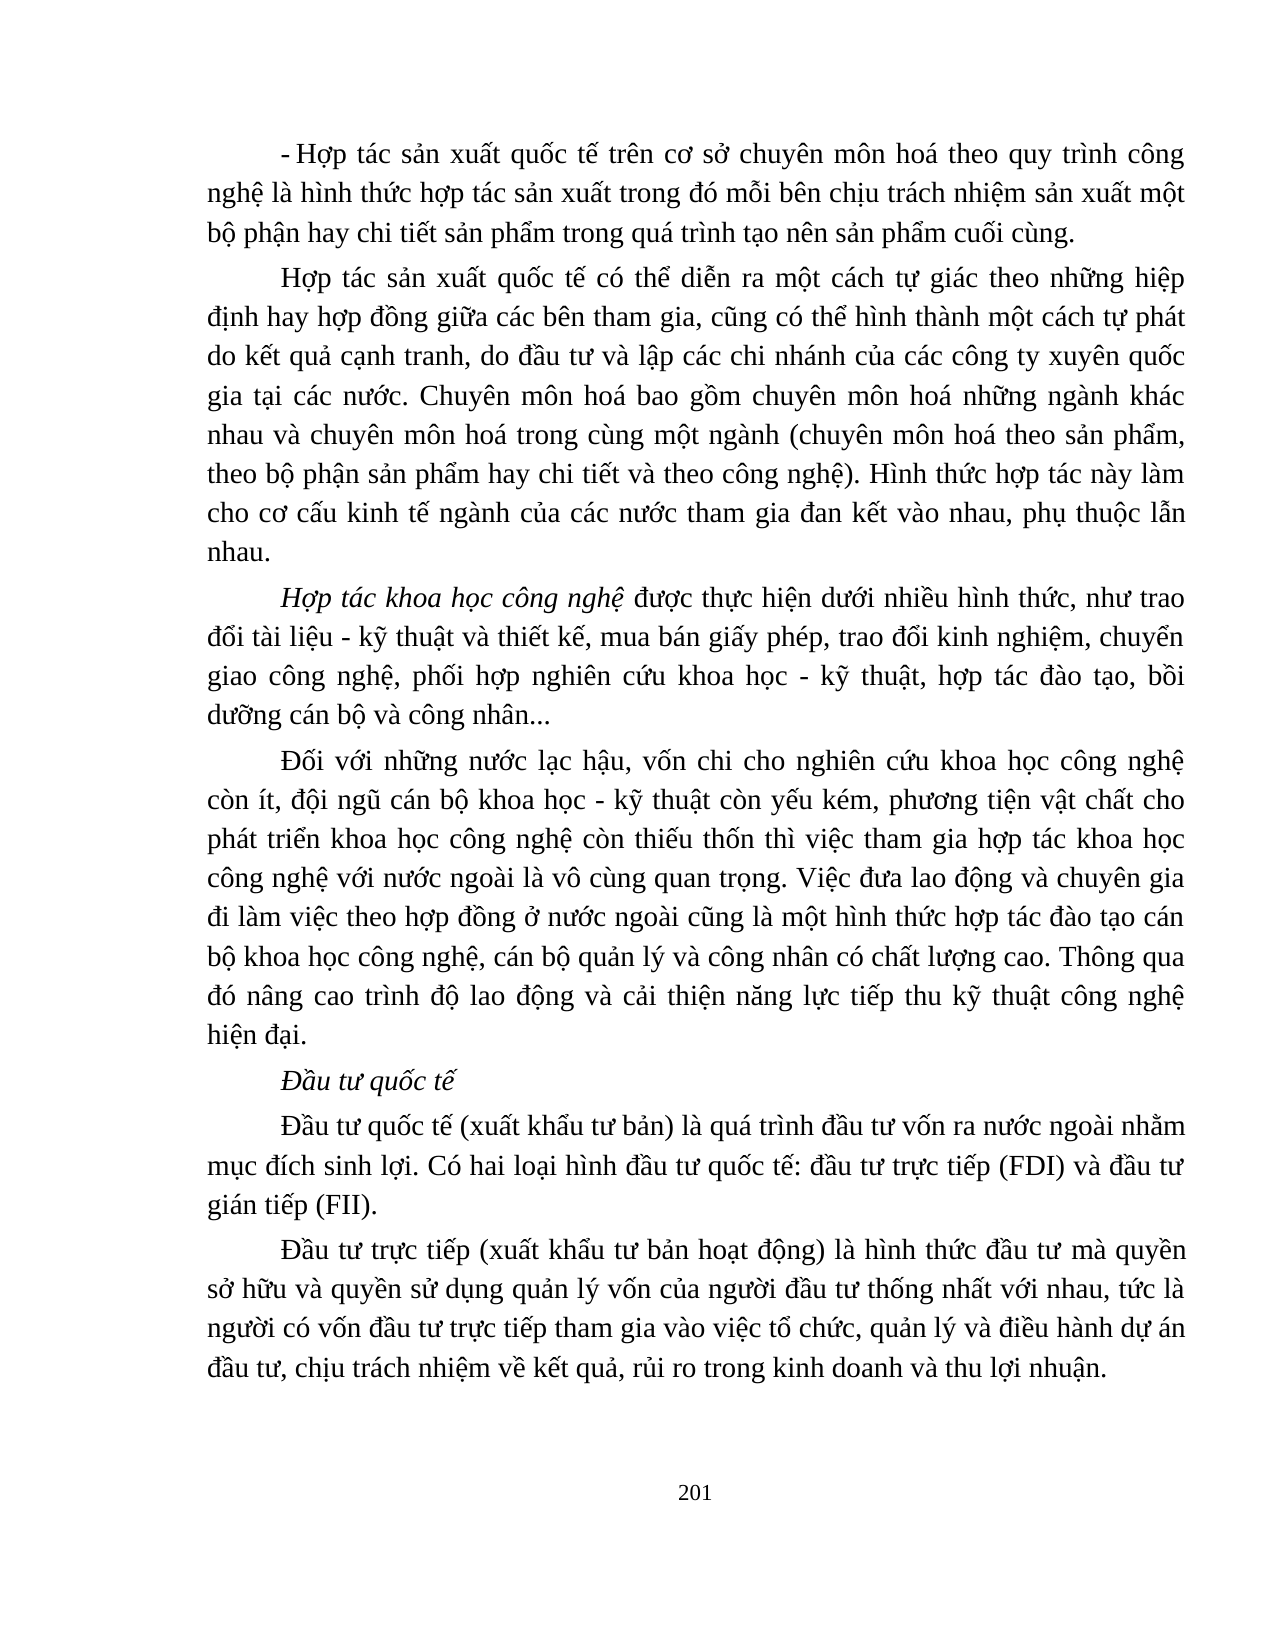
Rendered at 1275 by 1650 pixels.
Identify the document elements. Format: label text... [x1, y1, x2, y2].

text Đầu tư quốc tế (xuất khẩu tư bản) là quá trình đầu tư vốn ra nước ngoài nhằm mục đích sinh lợi. Có hai loại hình đầu tư quốc tế: đầu tư trực tiếp (FDI) và đầu tư gián tiếp (FII). [207, 1108, 1186, 1220]
text Đầu tư trực tiếp (xuất khẩu tư bản hoạt động) là hình thức đầu tư mà quyền sở hữu và quyền sử dụng quản lý vốn của người đầu tư thống nhất với nhau, tức là người có vốn đầu tư trực tiếp tham gia vào việc tổ chức, quản lý và điều hành dự án đầu tư, chịu trách nhiệm về kết quả, rủi ro trong kinh doanh và thu lợi nhuận. [207, 1232, 1186, 1383]
text Đối với những nước lạc hậu, vốn chi cho nghiên cứu khoa học công nghệ còn ít, đội ngũ cán bộ khoa học - kỹ thuật còn yếu kém, phương tiện vật chất cho phát triển khoa học công nghệ còn thiếu thốn thì việc tham gia hợp tác khoa học công nghệ với nước ngoài là vô cùng quan trọng. Việc đưa lao động và chuyên gia đi làm việc theo hợp đồng ở nước ngoài cũng là một hình thức hợp tác đào tạo cán bộ khoa học công nghệ, cán bộ quản lý và công nhân có chất lượng cao. Thông qua đó nâng cao trình độ lao động và cải thiện năng lực tiếp thu kỹ thuật công nghệ hiện đại. [207, 743, 1186, 1051]
text Hợp tác khoa học công nghệ được thực hiện dưới nhiều hình thức, như trao đổi tài liệu - kỹ thuật và thiết kế, mua bán giấy phép, trao đổi kinh nghiệm, chuyển giao công nghệ, phối hợp nghiên cứu khoa học - kỹ thuật, hợp tác đào tạo, bồi dưỡng cán bộ và công nhân... [207, 580, 1186, 731]
text Đầu tư quốc tế [281, 1063, 1200, 1096]
text Hợp tác sản xuất quốc tế có thể diễn ra một cách tự giác theo những hiệp định hay hợp đồng giữa các bên tham gia, cũng có thể hình thành một cách tự phát do kết quả cạnh tranh, do đầu tư và lập các chi nhánh của các công ty xuyên quốc gia tại các nước. Chuyên môn hoá bao gồm chuyên môn hoá những ngành khác nhau và chuyên môn hoá trong cùng một ngành (chuyên môn hoá theo sản phẩm, theo bộ phận sản phẩm hay chi tiết và theo công nghệ). Hình thức hợp tác này làm cho cơ cấu kinh tế ngành của các nước tham gia đan kết vào nhau, phụ thuộc lẫn nhau. [207, 260, 1187, 568]
list Hợp tác sản xuất quốc tế trên cơ sở chuyên môn hoá theo quy trình công nghệ là hình thức hợp tác sản xuất trong đó mỗi bên chịu trách nhiệm sản xuất một bộ phận hay chi tiết sản phẩm trong quá trình tạo nên sản phẩm cuối cùng. [207, 136, 1187, 248]
